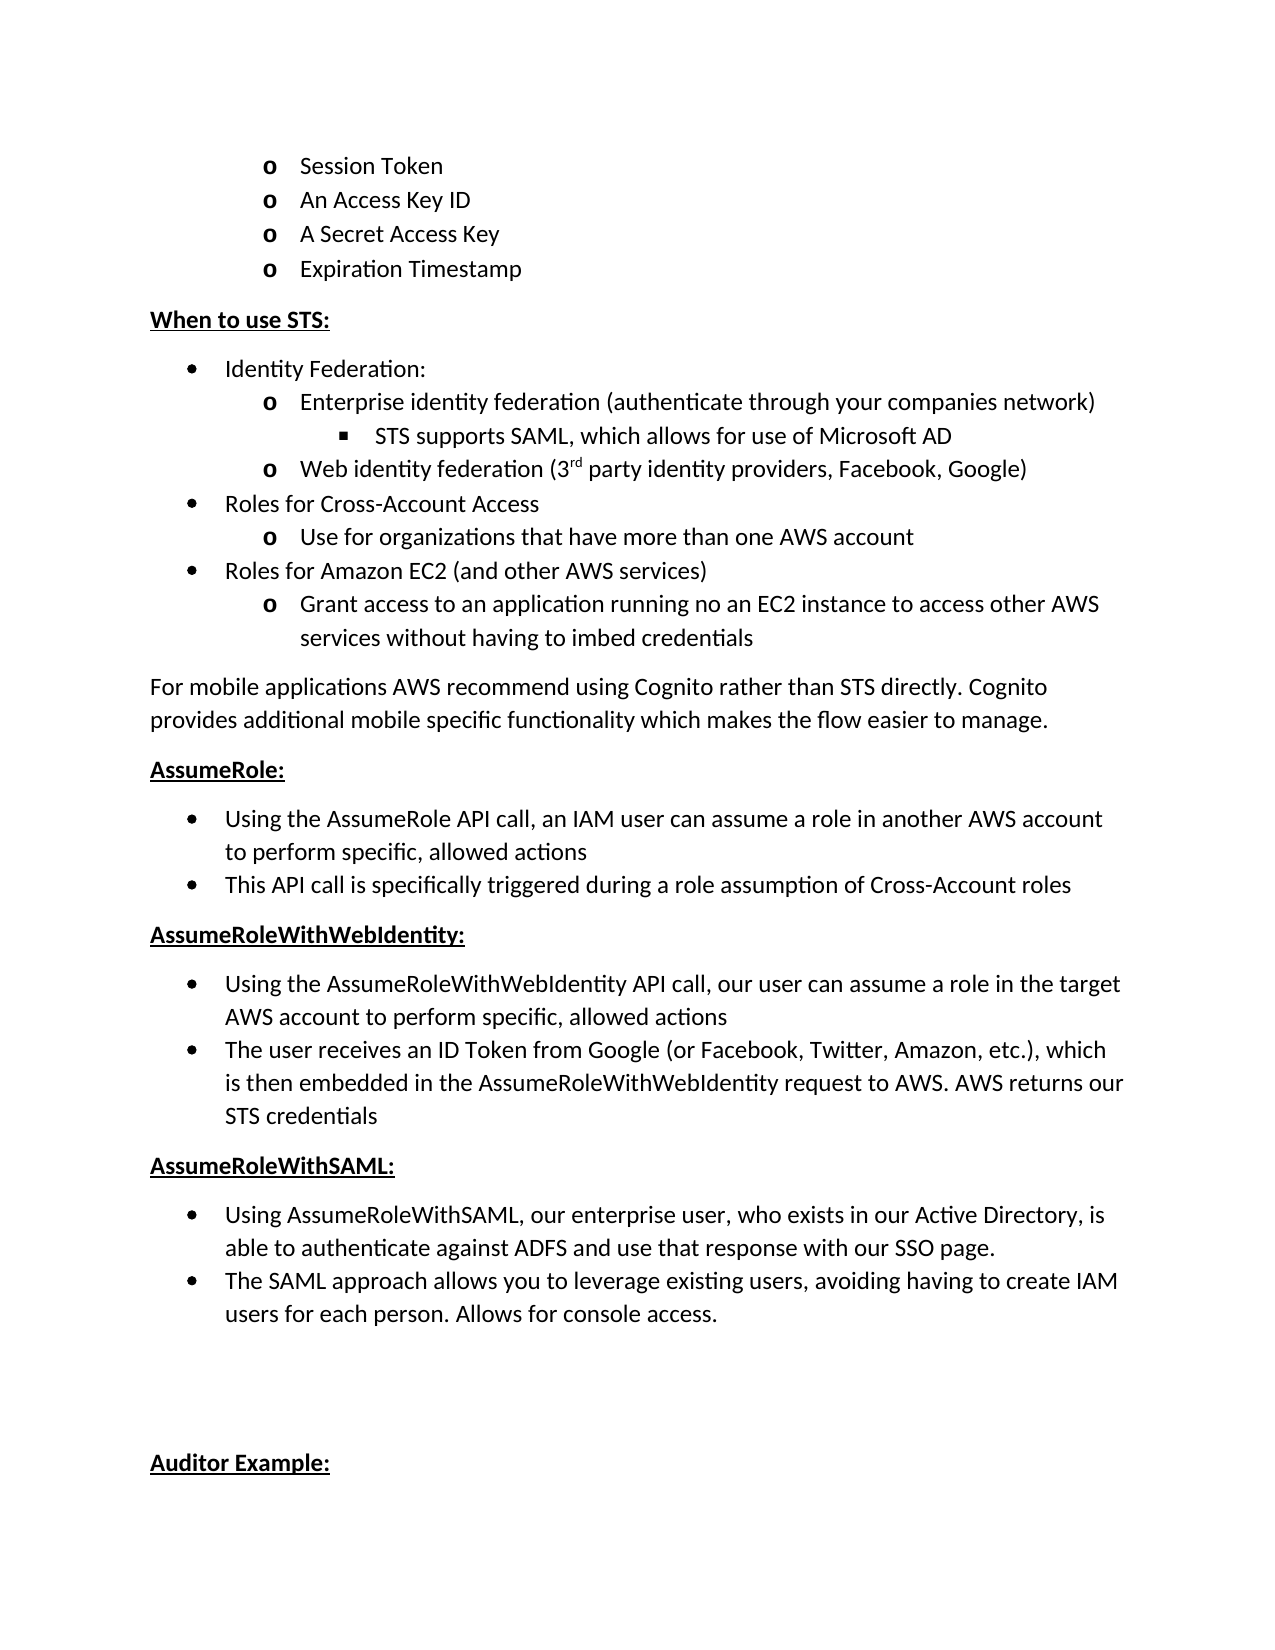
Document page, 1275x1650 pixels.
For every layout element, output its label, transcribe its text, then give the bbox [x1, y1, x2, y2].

list Using the AssumeRoleWithWebIdentity API call, our user can assume a role in the target AWS account to perform specific, allowed actions [187, 969, 1125, 1032]
list Session Token [262, 150, 1125, 182]
list Roles for Amazon EC2 (and other AWS services) [187, 555, 1125, 585]
text AssumeRoleWithWebIdentity: [150, 919, 1125, 949]
list This API call is specifically triggered during a role assumption of Cross-Account roles [187, 869, 1125, 900]
text When to use STS: [150, 304, 1125, 334]
list A Secret Access Key [262, 218, 1125, 250]
list Use for organizations that have more than one AWS account [262, 521, 1125, 552]
list Using AssumeRoleWithSAML, our enterprise user, who exists in our Active Directory, is able to authenticate against ADFS and use that response with our SSO page. [187, 1199, 1125, 1263]
list The SAML approach allows you to leverage existing users, avoiding having to create IAM users for each person. Allows for console access. [187, 1265, 1125, 1329]
text For mobile applications AWS recommend using Cognito rather than STS directly. Cognito provides additional mobile specific functionality which makes the flow easier to manage. [150, 672, 1125, 735]
text AssumeRoleWithSAML: [150, 1150, 1125, 1180]
list Enterprise identity federation (authenticate through your companies network) [262, 386, 1125, 418]
list An Access Key ID [262, 184, 1125, 216]
list STS supports SAML, which allows for use of Microsoft AD [337, 421, 1125, 451]
list Using the AssumeRole API call, an IAM user can assume a role in another AWS account to perform specific, allowed actions [187, 804, 1125, 867]
list The user receives an ID Token from Google (or Facebook, Twitter, Amazon, etc.), which is then embedded in the AssumeRoleWithWebIdentity request to AWS. AWS returns our STS credentials [187, 1034, 1125, 1131]
list Grant access to an application running no an EC2 instance to access other AWS services without having to imbed credentials [262, 588, 1125, 652]
list Roles for Cross-Account Access [187, 488, 1125, 518]
text Auditor Example: [150, 1447, 1125, 1477]
list Expiration Timestamp [262, 253, 1125, 284]
list Identity Federation: [187, 353, 1125, 384]
list Web identity federation (3rd party identity providers, Facebook, Google) [262, 453, 1125, 485]
text AssumeRole: [150, 754, 1125, 784]
